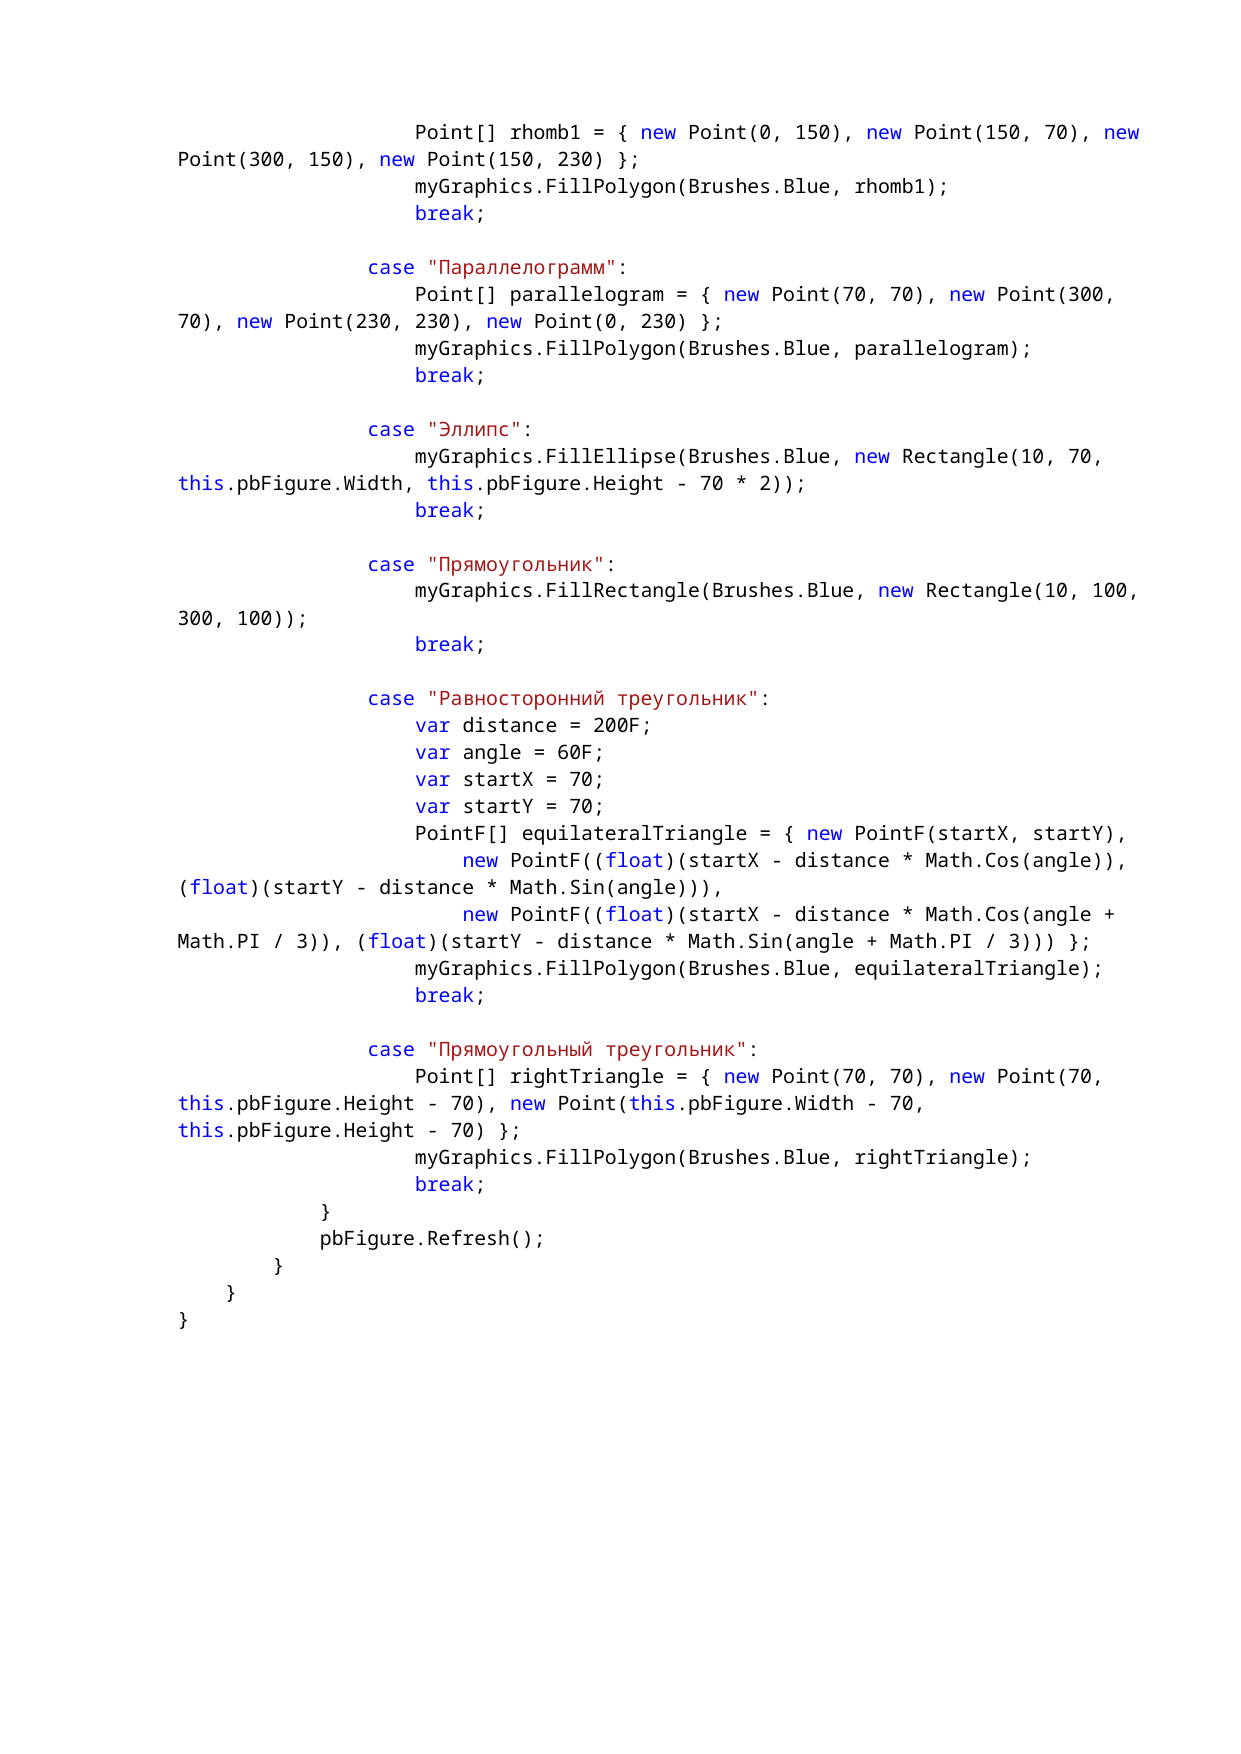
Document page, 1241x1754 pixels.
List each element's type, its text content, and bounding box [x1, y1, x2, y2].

text var distance = 200F; [177, 712, 1152, 739]
text new PointF((float)(startX - distance * Math.Cos(angle)), (float)(startY - distance * Math.Sin(angle))), [177, 847, 1152, 901]
text myGraphics.FillEllipse(Brushes.Blue, new Rectangle(10, 70, this.pbFigure.Width, this.pbFigure.Height - 70 * 2)); [177, 442, 1152, 496]
text case "Равносторонний треугольник": [177, 685, 1152, 712]
text break; [177, 199, 1152, 226]
text case "Параллелограмм": [177, 253, 1152, 280]
text Point[] rhomb1 = { new Point(0, 150), new Point(150, 70), new Point(300, 150), new Point(150, 230) }; [177, 118, 1152, 172]
text myGraphics.FillPolygon(Brushes.Blue, rightTriangle); [177, 1143, 1152, 1170]
text myGraphics.FillRectangle(Brushes.Blue, new Rectangle(10, 100, 300, 100)); [177, 577, 1152, 631]
text case "Прямоугольник": [177, 550, 1152, 577]
text PointF[] equilateralTriangle = { new PointF(startX, startY), [177, 819, 1152, 847]
text } [177, 1197, 1152, 1224]
text } [177, 1251, 1152, 1278]
text case "Прямоугольный треугольник": [177, 1035, 1152, 1062]
text var startX = 70; [177, 766, 1152, 793]
text case "Эллипс": [177, 415, 1152, 442]
text Point[] rightTriangle = { new Point(70, 70), new Point(70, this.pbFigure.Height - 70), new Point(this.pbFigure.Width - 70, this.pbFigure.Height - 70) }; [177, 1062, 1152, 1143]
text break; [177, 496, 1152, 523]
text myGraphics.FillPolygon(Brushes.Blue, equilateralTriangle); [177, 954, 1152, 981]
text var startY = 70; [177, 793, 1152, 819]
text break; [177, 1170, 1152, 1197]
text new PointF((float)(startX - distance * Math.Cos(angle + Math.PI / 3)), (float)(startY - distance * Math.Sin(angle + Math.PI / 3))) }; [177, 901, 1152, 954]
text pbFigure.Refresh(); [177, 1224, 1152, 1251]
text var angle = 60F; [177, 739, 1152, 766]
text break; [177, 361, 1152, 388]
text Point[] parallelogram = { new Point(70, 70), new Point(300, 70), new Point(230, 230), new Point(0, 230) }; [177, 280, 1152, 334]
text break; [177, 631, 1152, 658]
text myGraphics.FillPolygon(Brushes.Blue, parallelogram); [177, 334, 1152, 361]
text break; [177, 981, 1152, 1008]
text } [177, 1278, 1152, 1305]
text } [177, 1305, 1152, 1332]
text myGraphics.FillPolygon(Brushes.Blue, rhomb1); [177, 172, 1152, 199]
